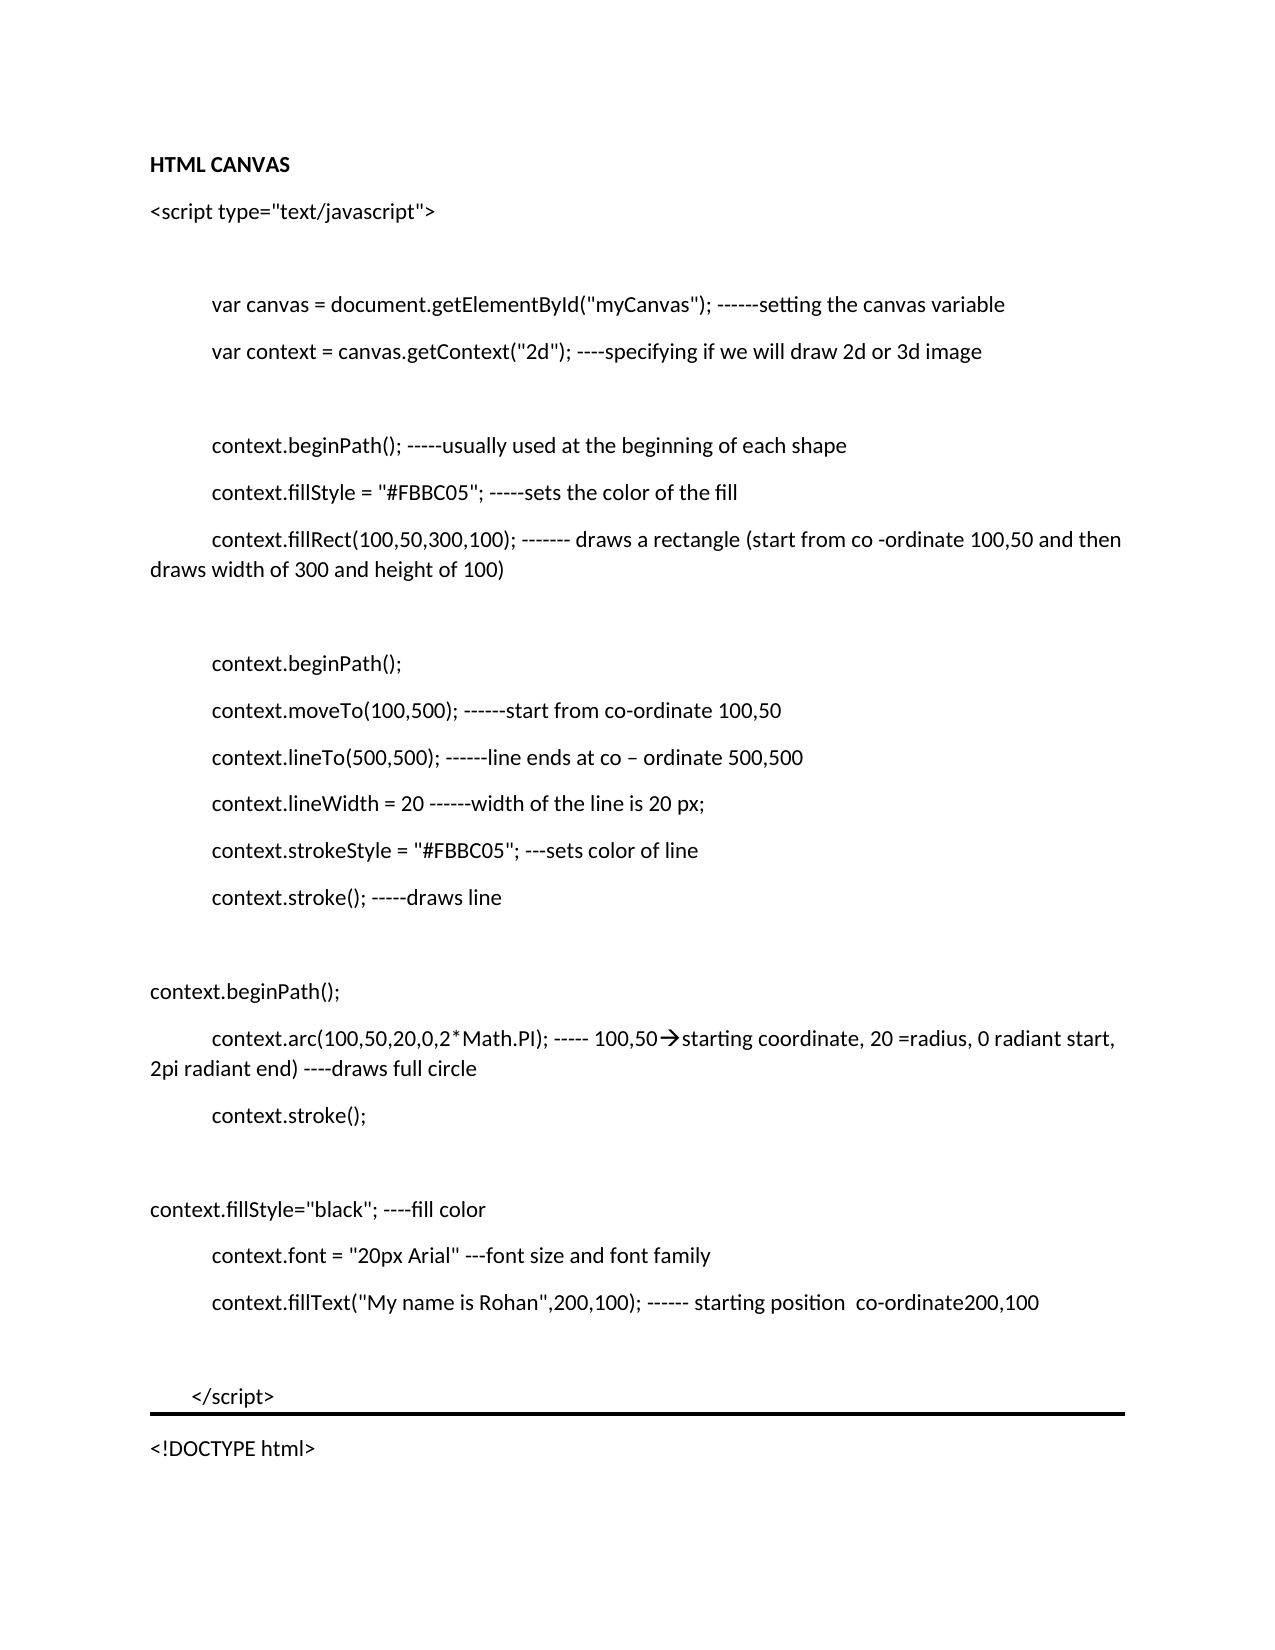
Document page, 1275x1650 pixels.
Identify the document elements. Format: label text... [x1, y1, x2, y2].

text context.stroke(); [150, 1101, 1125, 1129]
text context.fillText("My name is Rohan",200,100); ------ starting position co-ordinate200,100 [150, 1288, 1125, 1317]
text context.fillStyle="black"; ----fill color [150, 1195, 1125, 1223]
text context.fillStyle = "#FBBC05"; -----sets the color of the fill [150, 478, 1125, 506]
text context.font = "20px Arial" ---font size and font family [150, 1242, 1125, 1270]
text context.lineWidth = 20 ------width of the line is 20 px; [150, 789, 1125, 818]
text context.stroke(); -----draws line [150, 883, 1125, 911]
text context.moveTo(100,500); ------start from co-ordinate 100,50 [150, 696, 1125, 724]
text context.fillRect(100,50,300,100); ------- draws a rectangle (start from co -ordinate 100,50 and then draws width of 300 and height of 100) [150, 525, 1125, 583]
text context.arc(100,50,20,0,2*Math.PI); ----- 100,50starting coordinate, 20 =radius, 0 radiant start, 2pi radiant end) ----draws full circle [150, 1024, 1125, 1082]
text <script type="text/javascript"> [150, 197, 1125, 225]
text context.beginPath(); [150, 977, 1125, 1005]
text context.strokeStyle = "#FBBC05"; ---sets color of line [150, 836, 1125, 864]
text context.lineTo(500,500); ------line ends at co – ordinate 500,500 [150, 743, 1125, 771]
text context.beginPath(); -----usually used at the beginning of each shape [150, 431, 1125, 459]
text context.beginPath(); [150, 649, 1125, 677]
text var context = canvas.getContext("2d"); ----specifying if we will draw 2d or 3d image [150, 337, 1125, 366]
text HTML CANVAS [150, 150, 1125, 178]
text <!DOCTYPE html> [150, 1434, 1125, 1462]
text </script> [150, 1382, 1125, 1412]
text var canvas = document.getElementById("myCanvas"); ------setting the canvas variable [150, 291, 1125, 319]
